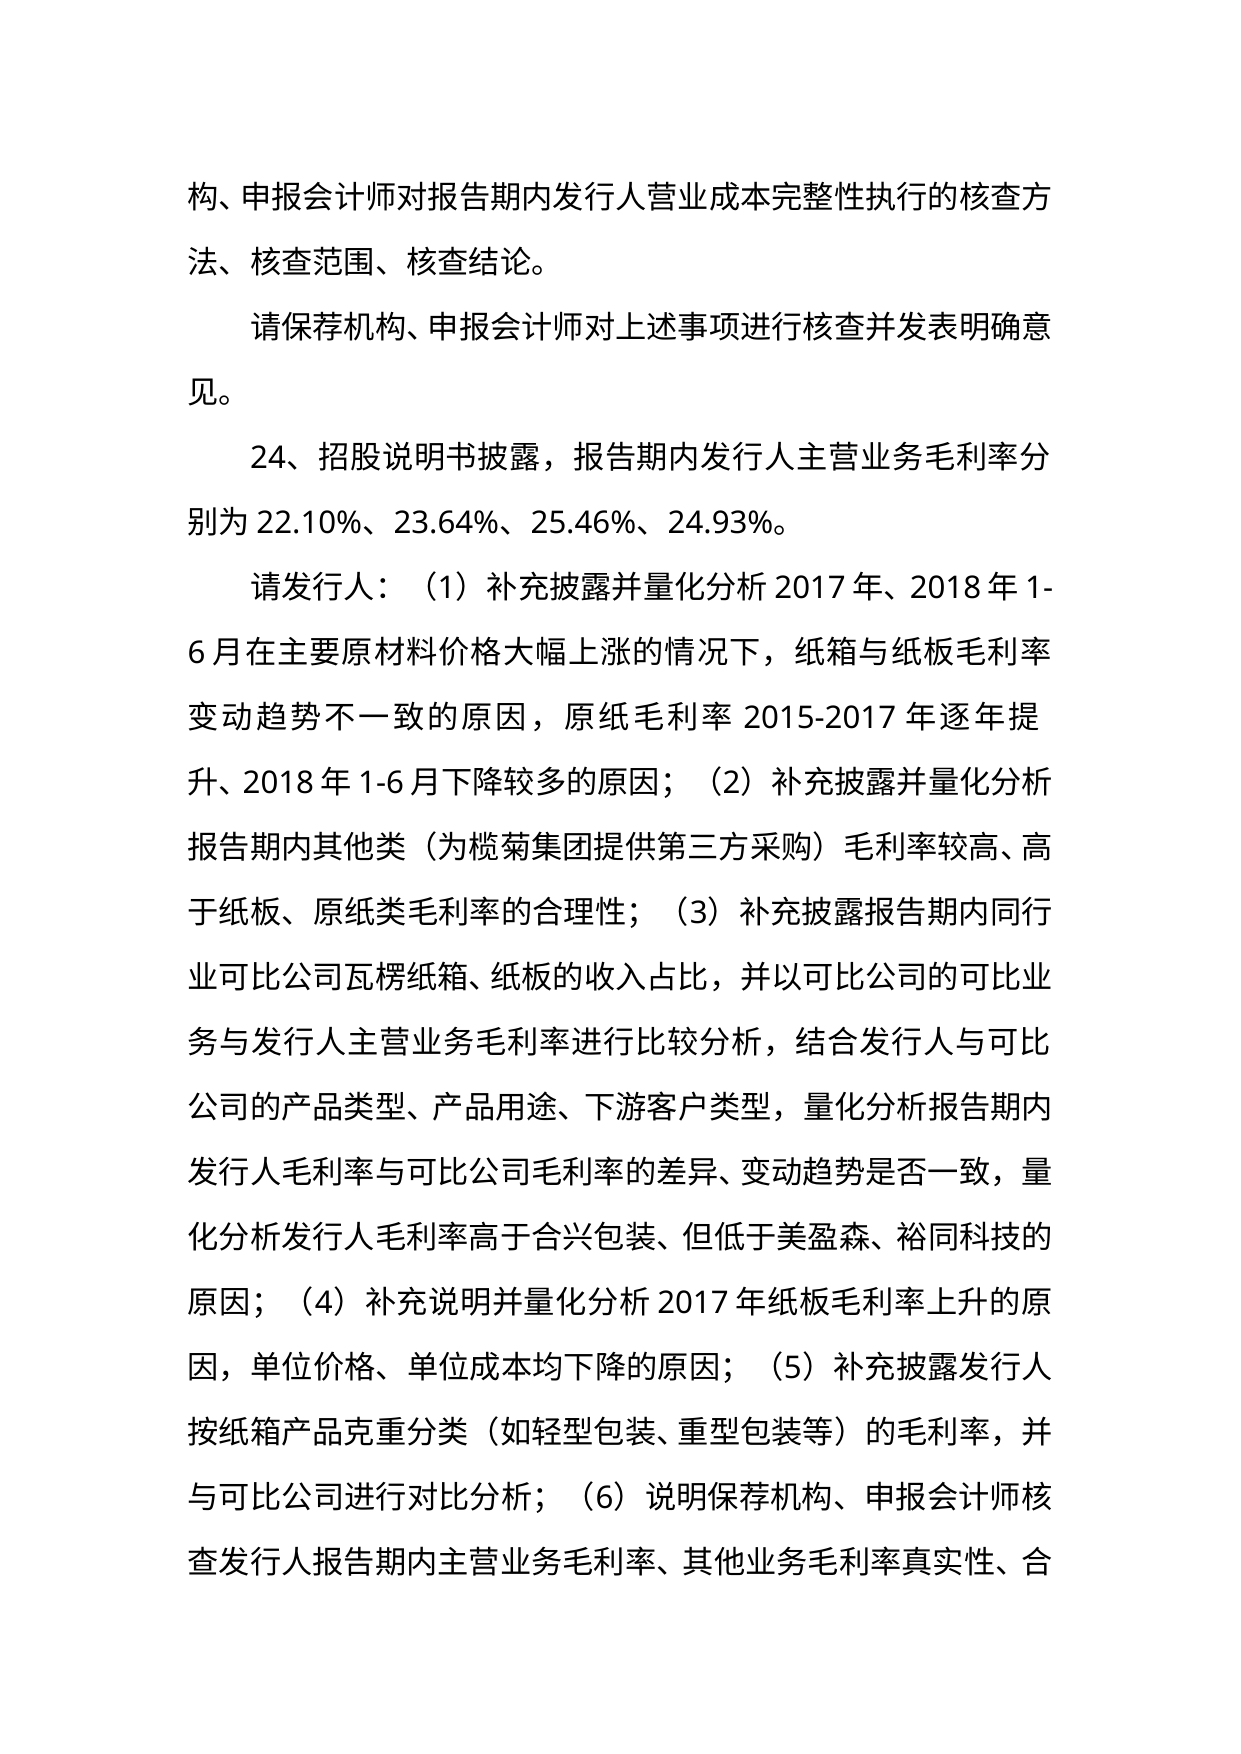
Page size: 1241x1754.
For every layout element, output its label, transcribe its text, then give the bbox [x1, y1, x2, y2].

text 24、招股说明书披露，报告期内发行人主营业务毛利率分别为22.10%、23.64%、25.46%、24.93%。 [187, 812, 1053, 942]
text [187, 162, 1053, 682]
text 请保荐机构、申报会计师对上述事项进行核查并发表明确意见。 [187, 682, 1053, 812]
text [187, 942, 1053, 1592]
